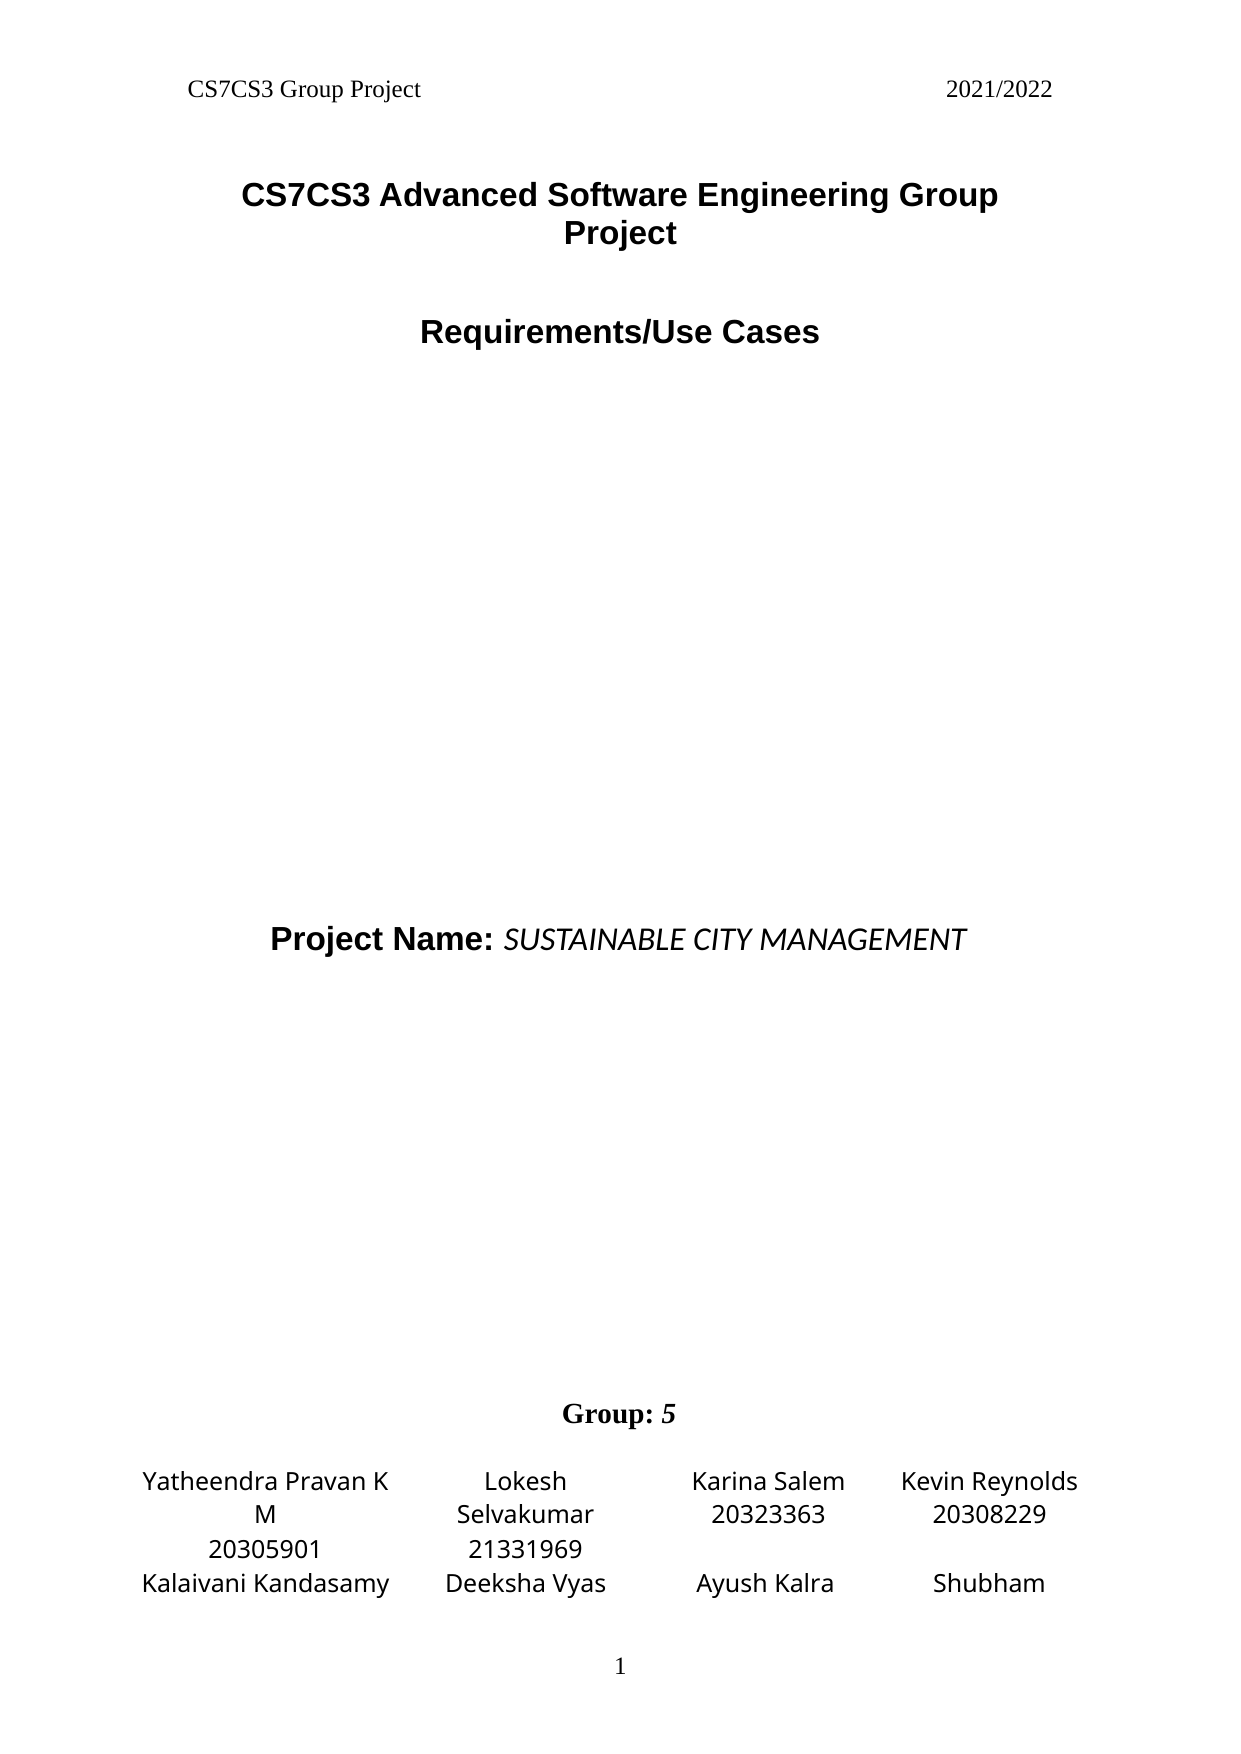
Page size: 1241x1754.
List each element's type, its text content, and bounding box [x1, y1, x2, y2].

subtitle Requirements/Use Cases [187, 312, 1053, 350]
text Group: 5 [187, 1396, 1053, 1429]
table_header Kevin Reynolds 20308229 [888, 1463, 1091, 1565]
table_header Lokesh Selvakumar 21331969 [402, 1463, 649, 1565]
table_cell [888, 1565, 1091, 1599]
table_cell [402, 1565, 649, 1599]
subtitle Project Name: SUSTAINABLE CITY MANAGEMENT [187, 918, 1053, 958]
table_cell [129, 1565, 402, 1599]
table_header Karina Salem 20323363 [649, 1463, 888, 1565]
subtitle CS7CS3 Advanced Software Engineering Group Project [187, 175, 1053, 252]
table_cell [649, 1565, 888, 1599]
table_header Yatheendra Pravan K M 20305901 [129, 1463, 402, 1565]
